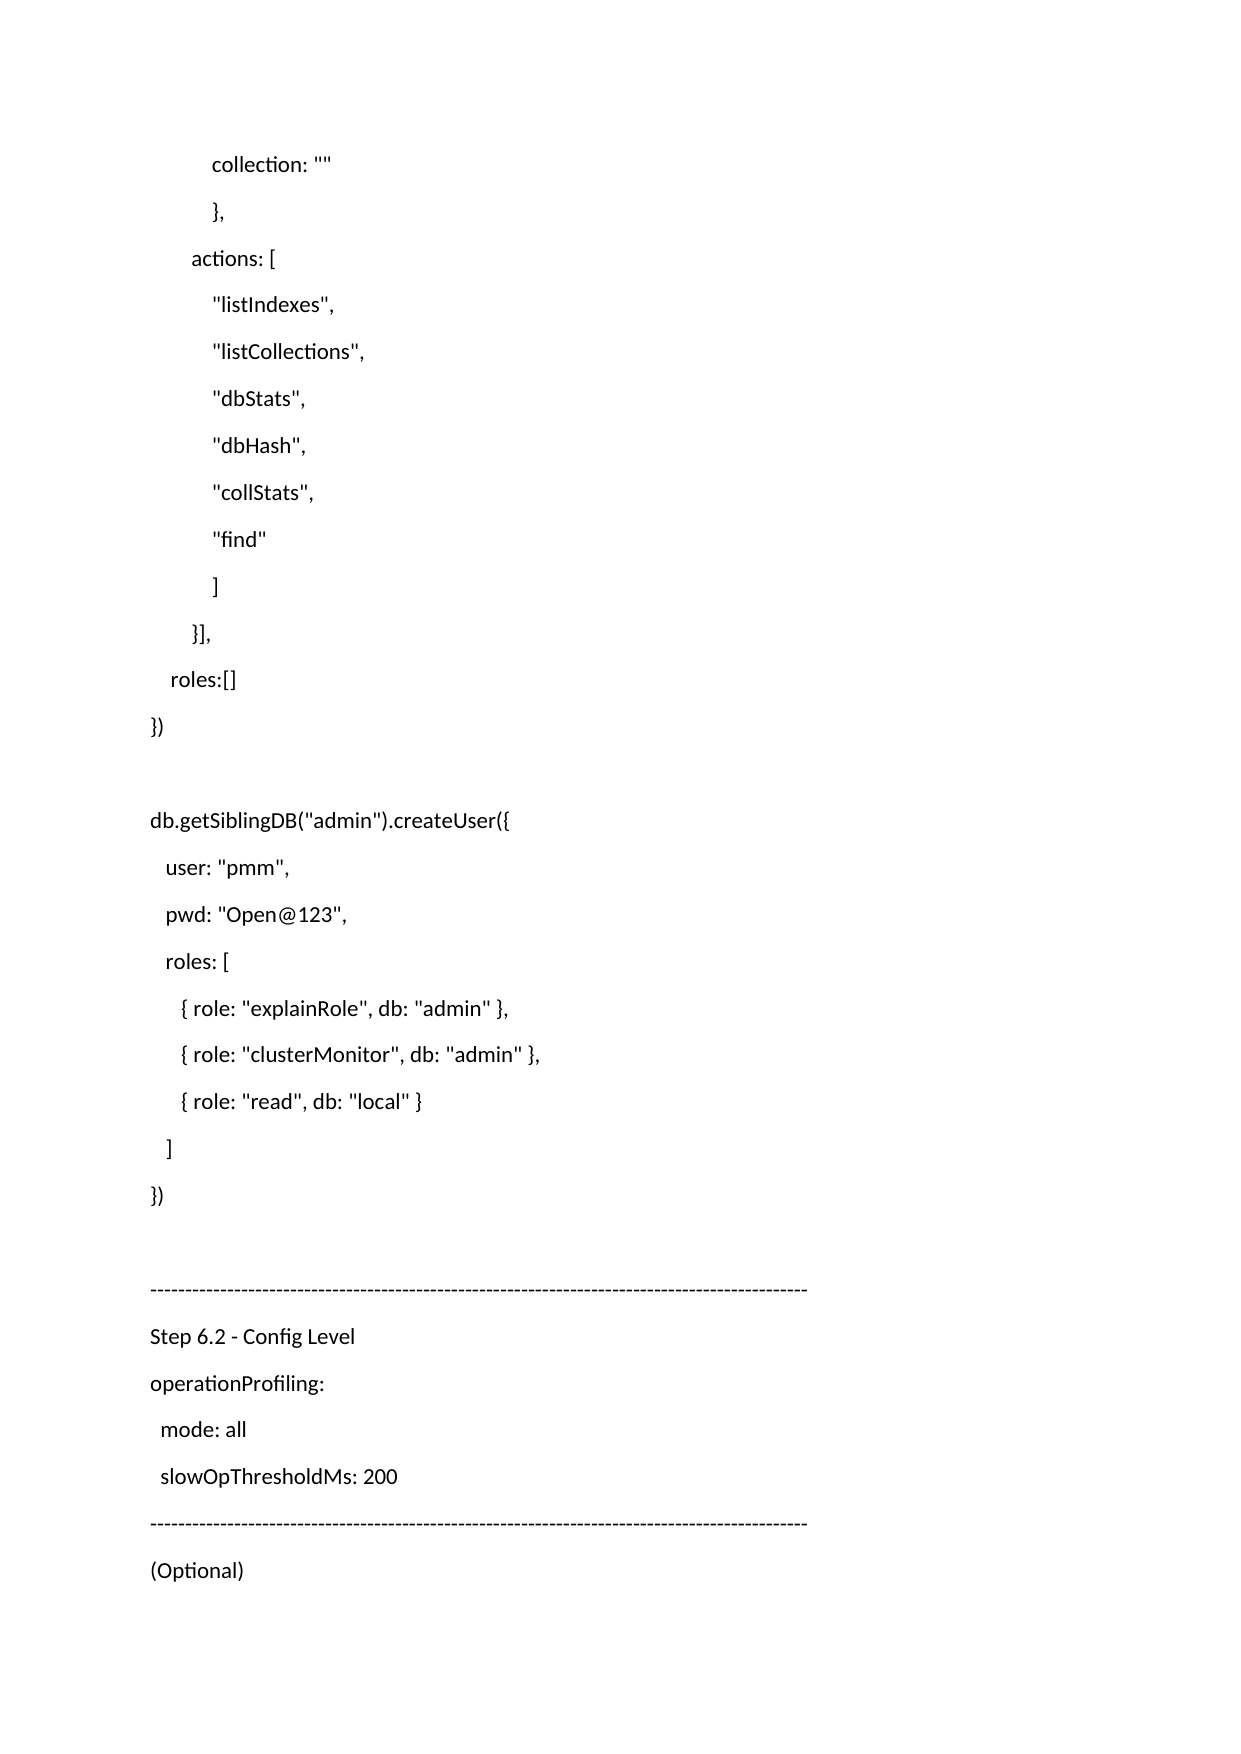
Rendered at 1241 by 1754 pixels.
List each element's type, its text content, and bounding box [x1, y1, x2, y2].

text collection: "" [150, 150, 1090, 178]
text ] [150, 1134, 1090, 1162]
text pwd: "Open@123", [150, 900, 1090, 928]
text (Optional) [150, 1556, 1090, 1584]
text }) [150, 712, 1090, 741]
text "dbHash", [150, 431, 1090, 459]
text user: "pmm", [150, 853, 1090, 881]
text }, [150, 197, 1090, 225]
text mode: all [150, 1416, 1090, 1444]
text { role: "read", db: "local" } [150, 1087, 1090, 1116]
text actions: [ [150, 244, 1090, 272]
text ] [150, 572, 1090, 600]
text }], [150, 619, 1090, 647]
text { role: "clusterMonitor", db: "admin" }, [150, 1041, 1090, 1069]
text ---------------------------------------------------------------------------------------------- [150, 1509, 1090, 1537]
text operationProfiling: [150, 1369, 1090, 1397]
text roles:[] [150, 666, 1090, 694]
text roles: [ [150, 947, 1090, 975]
text Step 6.2 - Config Level [150, 1322, 1090, 1350]
text { role: "explainRole", db: "admin" }, [150, 994, 1090, 1022]
text db.getSiblingDB("admin").createUser({ [150, 806, 1090, 834]
text slowOpThresholdMs: 200 [150, 1462, 1090, 1491]
text "dbStats", [150, 384, 1090, 412]
text "listIndexes", [150, 291, 1090, 319]
text "find" [150, 525, 1090, 553]
text "collStats", [150, 478, 1090, 506]
text ---------------------------------------------------------------------------------------------- [150, 1275, 1090, 1303]
text }) [150, 1181, 1090, 1209]
text "listCollections", [150, 337, 1090, 366]
